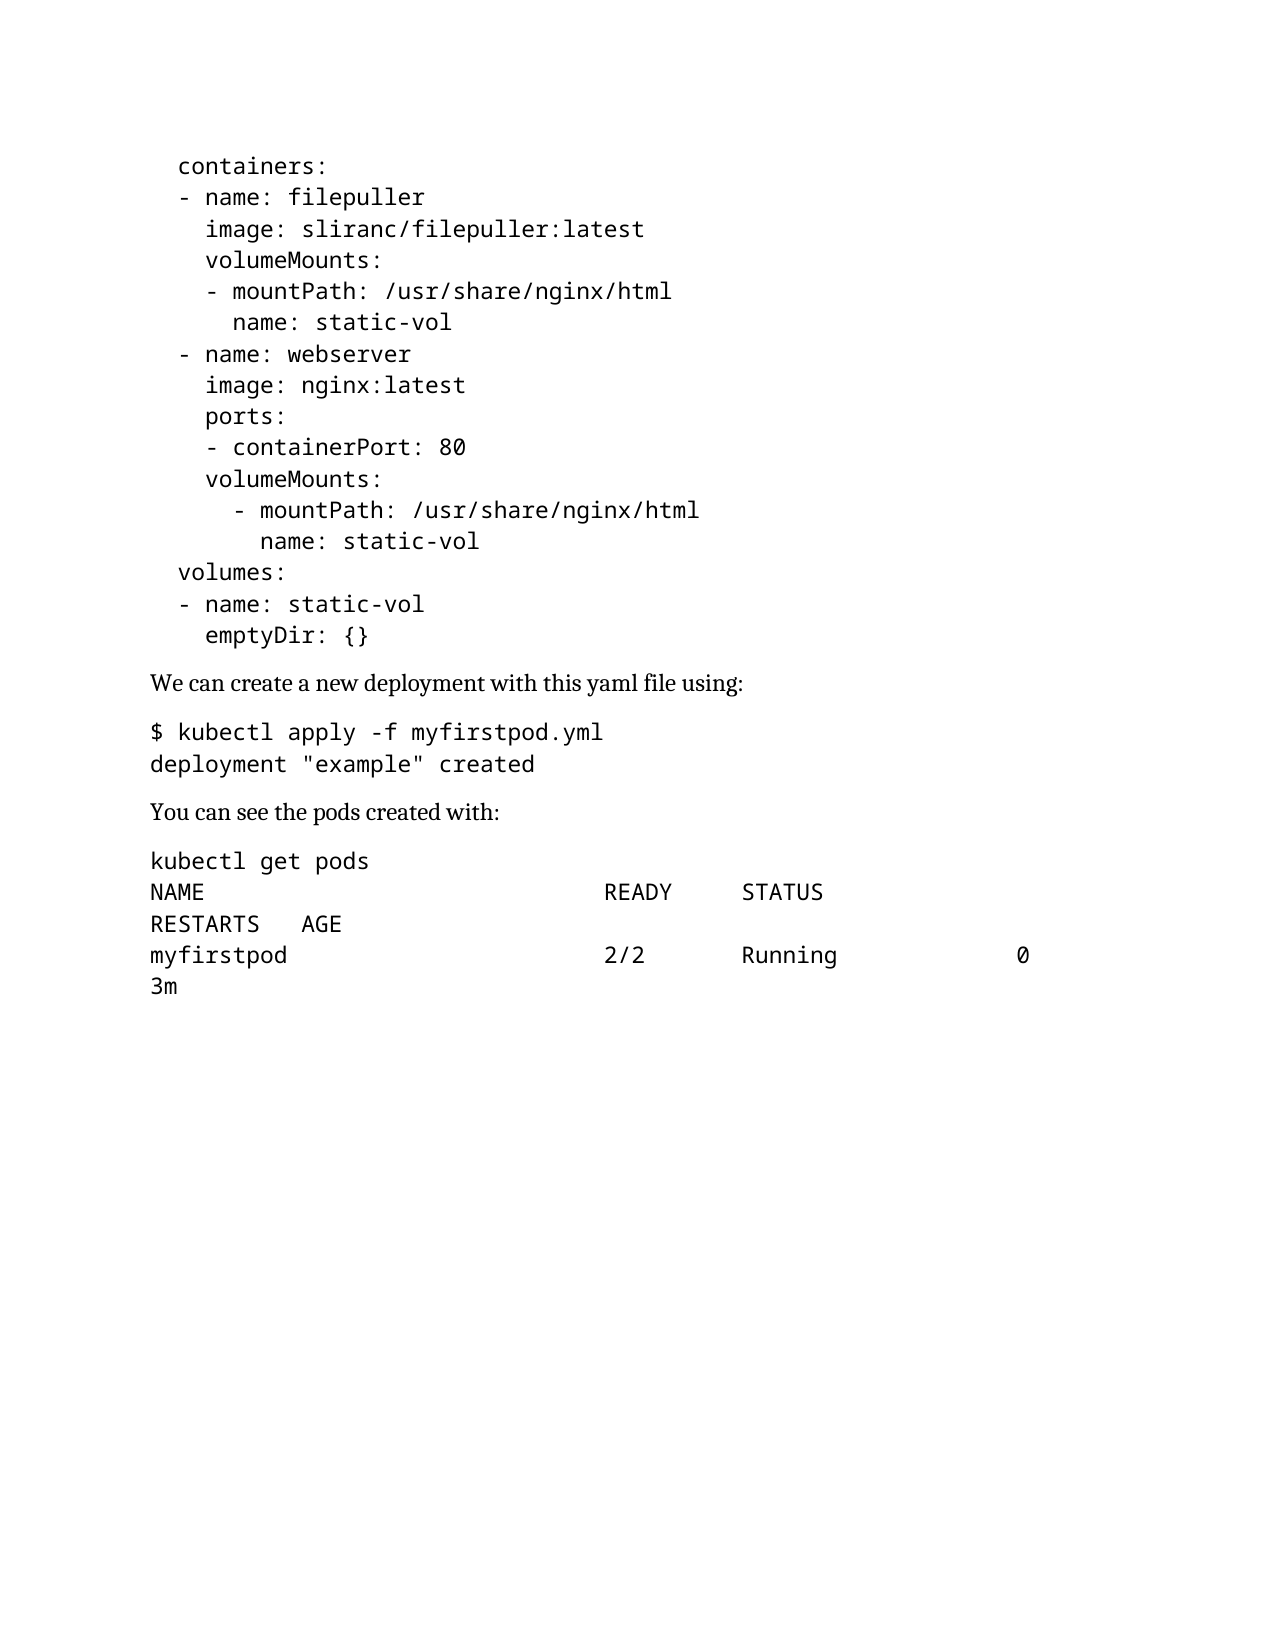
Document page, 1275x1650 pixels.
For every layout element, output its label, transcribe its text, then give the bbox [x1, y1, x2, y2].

text We can create a new deployment with this yaml file using: [150, 669, 1125, 697]
text You can see the pods created with: [150, 797, 1125, 826]
text kubectl get pods NAME READY STATUS RESTARTS AGE myfirstpod 2/2 Running 0 3m [150, 845, 1125, 1001]
text $ kubectl apply -f myfirstpod.yml deployment "example" created [150, 716, 1125, 779]
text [150, 150, 1125, 650]
